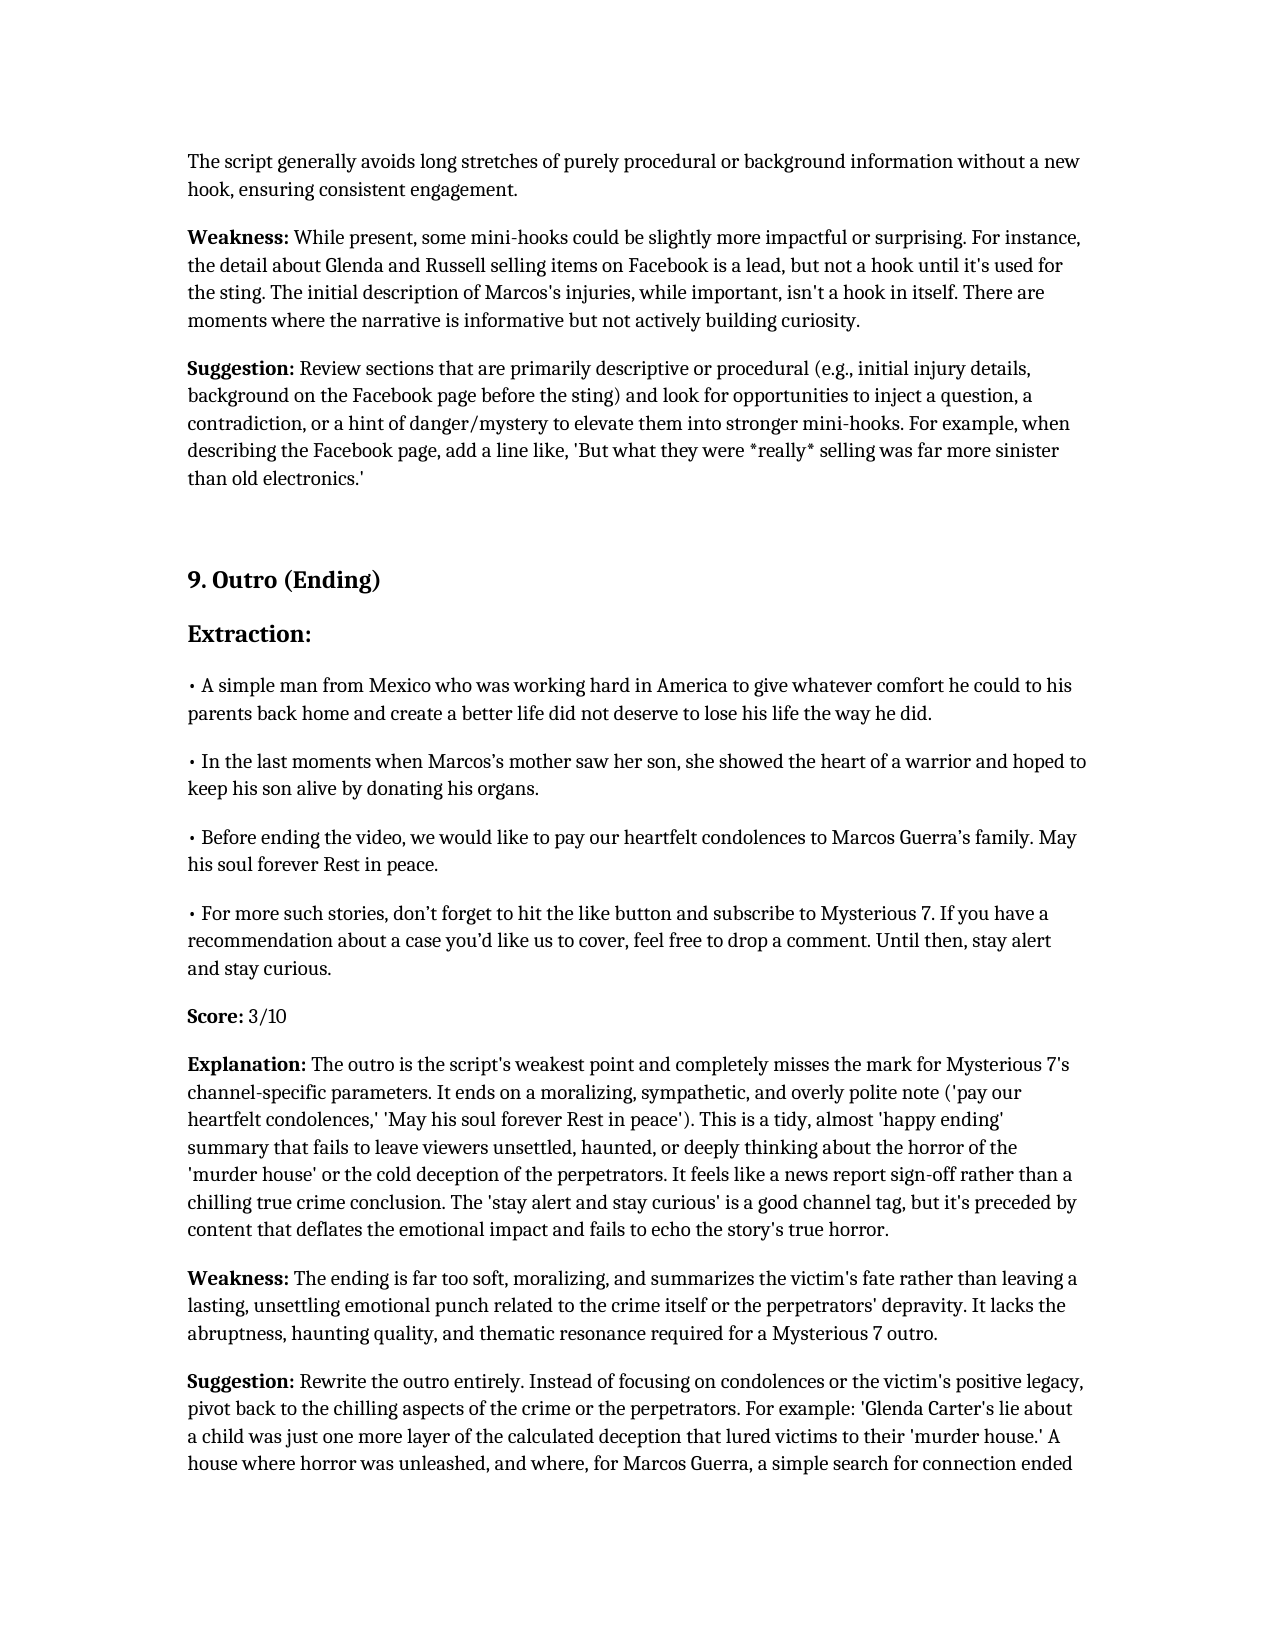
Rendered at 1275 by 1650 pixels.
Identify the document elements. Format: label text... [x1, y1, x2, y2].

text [187, 1369, 1087, 1476]
text Suggestion: Review sections that are primarily descriptive or procedural (e.g., initial injury details, background on the Facebook page before the sting) and look for opportunities to inject a question, a contradiction, or a hint of danger/mystery to elevate them into stronger mini-hooks. For example, when describing the Facebook page, add a line like, 'But what they were *really* selling was far more sinister than old electronics.' [187, 357, 1087, 491]
text Weakness: The ending is far too soft, moralizing, and summarizes the victim's fate rather than leaving a lasting, unsettling emotional punch related to the crime itself or the perpetrators' depravity. It lacks the abruptness, haunting quality, and thematic resonance required for a Mysterious 7 outro. [187, 1266, 1087, 1345]
text • Before ending the video, we would like to pay our heartfelt condolences to Marcos Guerra’s family. May his soul forever Rest in peace. [187, 825, 1087, 877]
text • In the last moments when Marcos’s mother saw her son, she showed the heart of a warrior and hoped to keep his son alive by donating his organs. [187, 749, 1087, 801]
text • A simple man from Mexico who was working hard in America to give whatever comfort he could to his parents back home and create a better life did not deserve to lose his life the way he did. [187, 674, 1087, 725]
text • For more such stories, don’t forget to hit the like button and subscribe to Mysterious 7. If you have a recommendation about a case you’d like us to cover, feel free to drop a comment. Until then, stay alert and stay curious. [187, 901, 1087, 980]
text 9. Outro (Ending) [187, 566, 1087, 595]
text Score: 3/10 [187, 1004, 1087, 1028]
text Weakness: While present, some mini-hooks could be slightly more impactful or surprising. For instance, the detail about Glenda and Russell selling items on Facebook is a lead, but not a hook until it's used for the sting. The initial description of Marcos's injuries, while important, isn't a hook in itself. There are moments where the narrative is informative but not actively building curiosity. [187, 226, 1087, 332]
text Explanation: The outro is the script's weakest point and completely misses the mark for Mysterious 7's channel-specific parameters. It ends on a moralizing, sympathetic, and overly polite note ('pay our heartfelt condolences,' 'May his soul forever Rest in peace'). This is a tidy, almost 'happy ending' summary that fails to leave viewers unsettled, haunted, or deeply thinking about the horror of the 'murder house' or the cold deception of the perpetrators. It feels like a news report sign-off rather than a chilling true crime conclusion. The 'stay alert and stay curious' is a good channel tag, but it's preceded by content that deflates the emotional impact and fails to echo the story's true horror. [187, 1053, 1087, 1242]
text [187, 150, 1087, 201]
text Extraction: [187, 620, 1087, 649]
